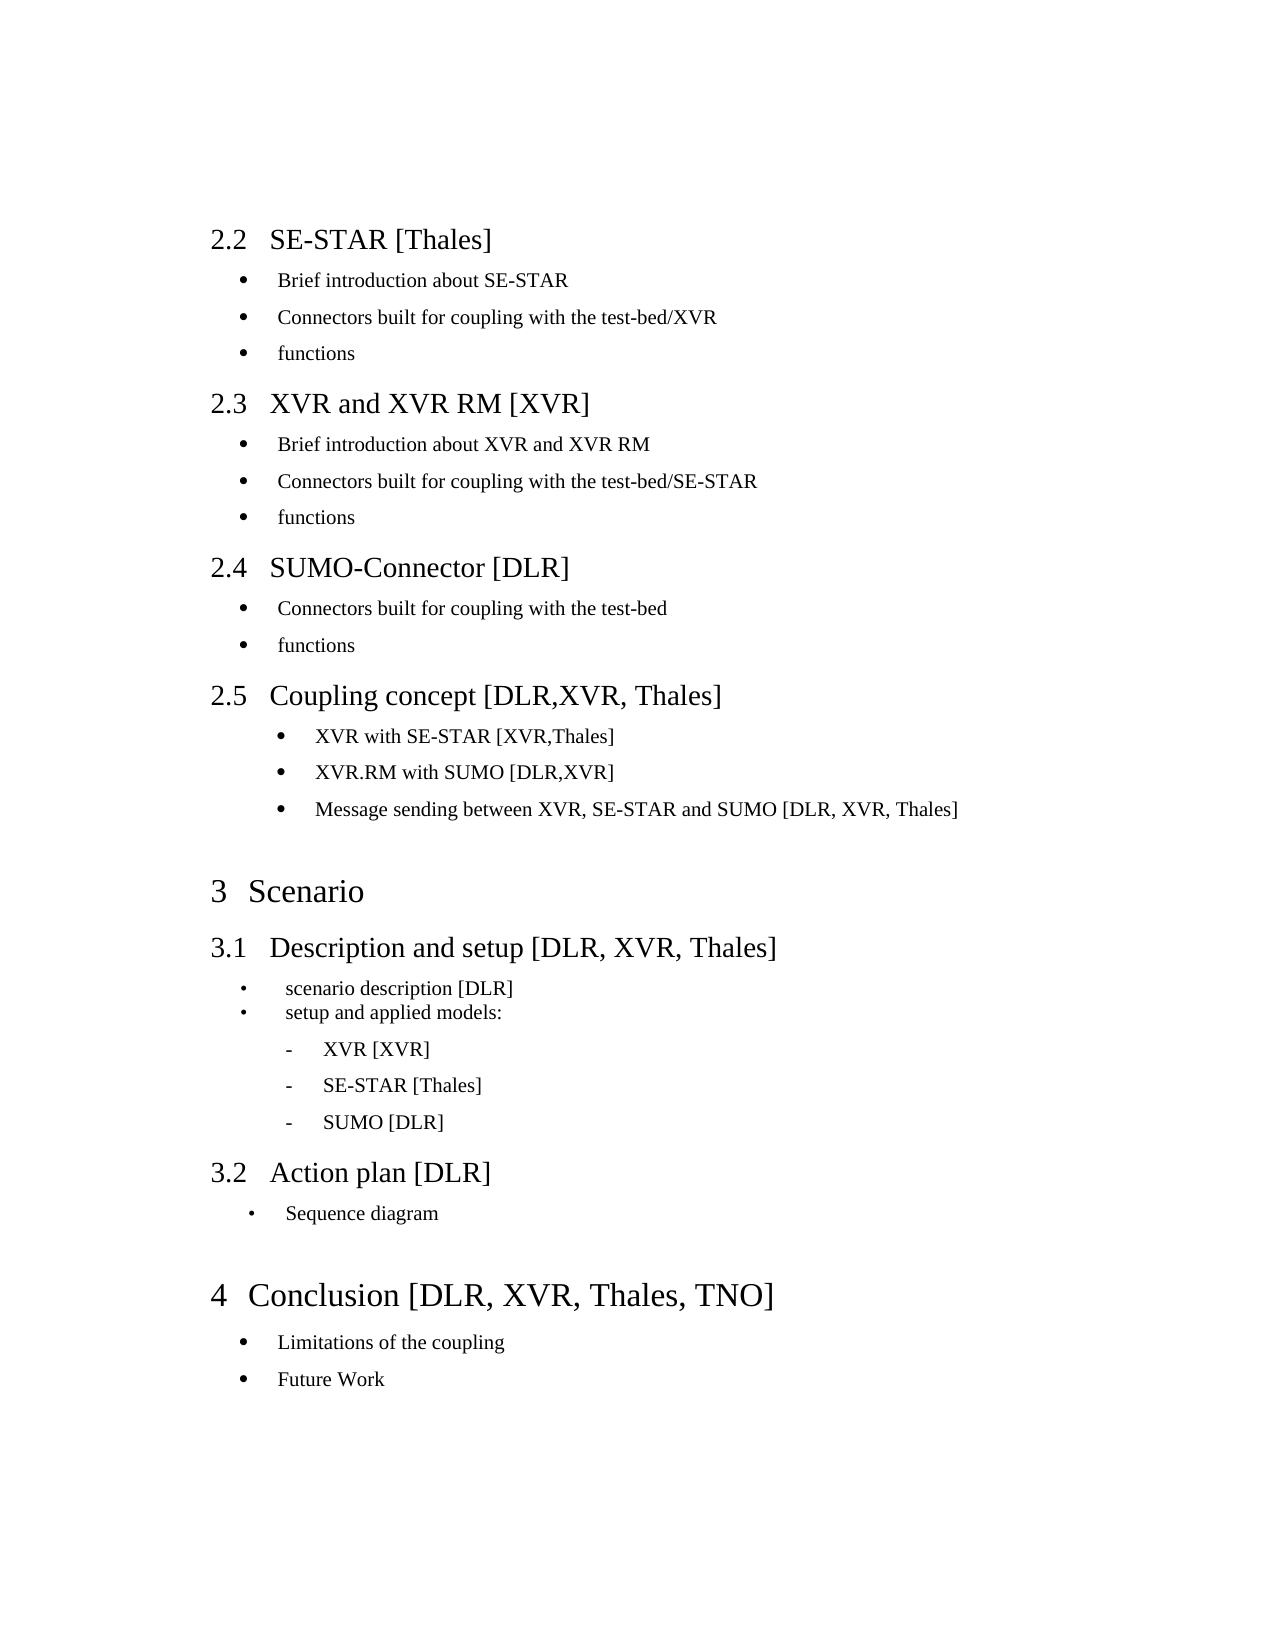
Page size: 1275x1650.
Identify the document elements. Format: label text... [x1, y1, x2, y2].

text SE-STAR [Thales] [210, 222, 1065, 256]
list functions [240, 505, 1065, 529]
text • setup and applied models: [210, 1000, 1065, 1024]
text Action plan [DLR] [210, 1155, 1065, 1188]
list Brief introduction about XVR and XVR RM [240, 432, 1065, 456]
list Connectors built for coupling with the test-bed/XVR [240, 305, 1065, 329]
list SUMO [DLR] [285, 1110, 1065, 1134]
list Brief introduction about SE-STAR [240, 268, 1065, 292]
list • Sequence diagram [248, 1201, 1065, 1225]
list XVR.RM with SUMO [DLR,XVR] [277, 760, 1065, 784]
list SE-STAR [Thales] [285, 1073, 1065, 1097]
list Limitations of the coupling [240, 1330, 1065, 1354]
list Connectors built for coupling with the test-bed/SE-STAR [240, 469, 1065, 493]
text Conclusion [DLR, XVR, Thales, TNO] [210, 1275, 1065, 1313]
list Future Work [240, 1366, 1065, 1391]
list functions [240, 341, 1065, 365]
text • scenario description [DLR] [210, 976, 1065, 1000]
list Connectors built for coupling with the test-bed [240, 596, 1065, 620]
text Coupling concept [DLR,XVR, Thales] [210, 678, 1065, 711]
list XVR with SE-STAR [XVR,Thales] [277, 724, 1065, 748]
list Message sending between XVR, SE-STAR and SUMO [DLR, XVR, Thales] [277, 797, 1065, 821]
list functions [240, 633, 1065, 657]
text XVR and XVR RM [XVR] [210, 386, 1065, 420]
list XVR [XVR] [285, 1037, 1065, 1061]
text Description and setup [DLR, XVR, Thales] [210, 930, 1065, 964]
text SUMO-Connector [DLR] [210, 550, 1065, 584]
text Scenario [210, 871, 1065, 909]
